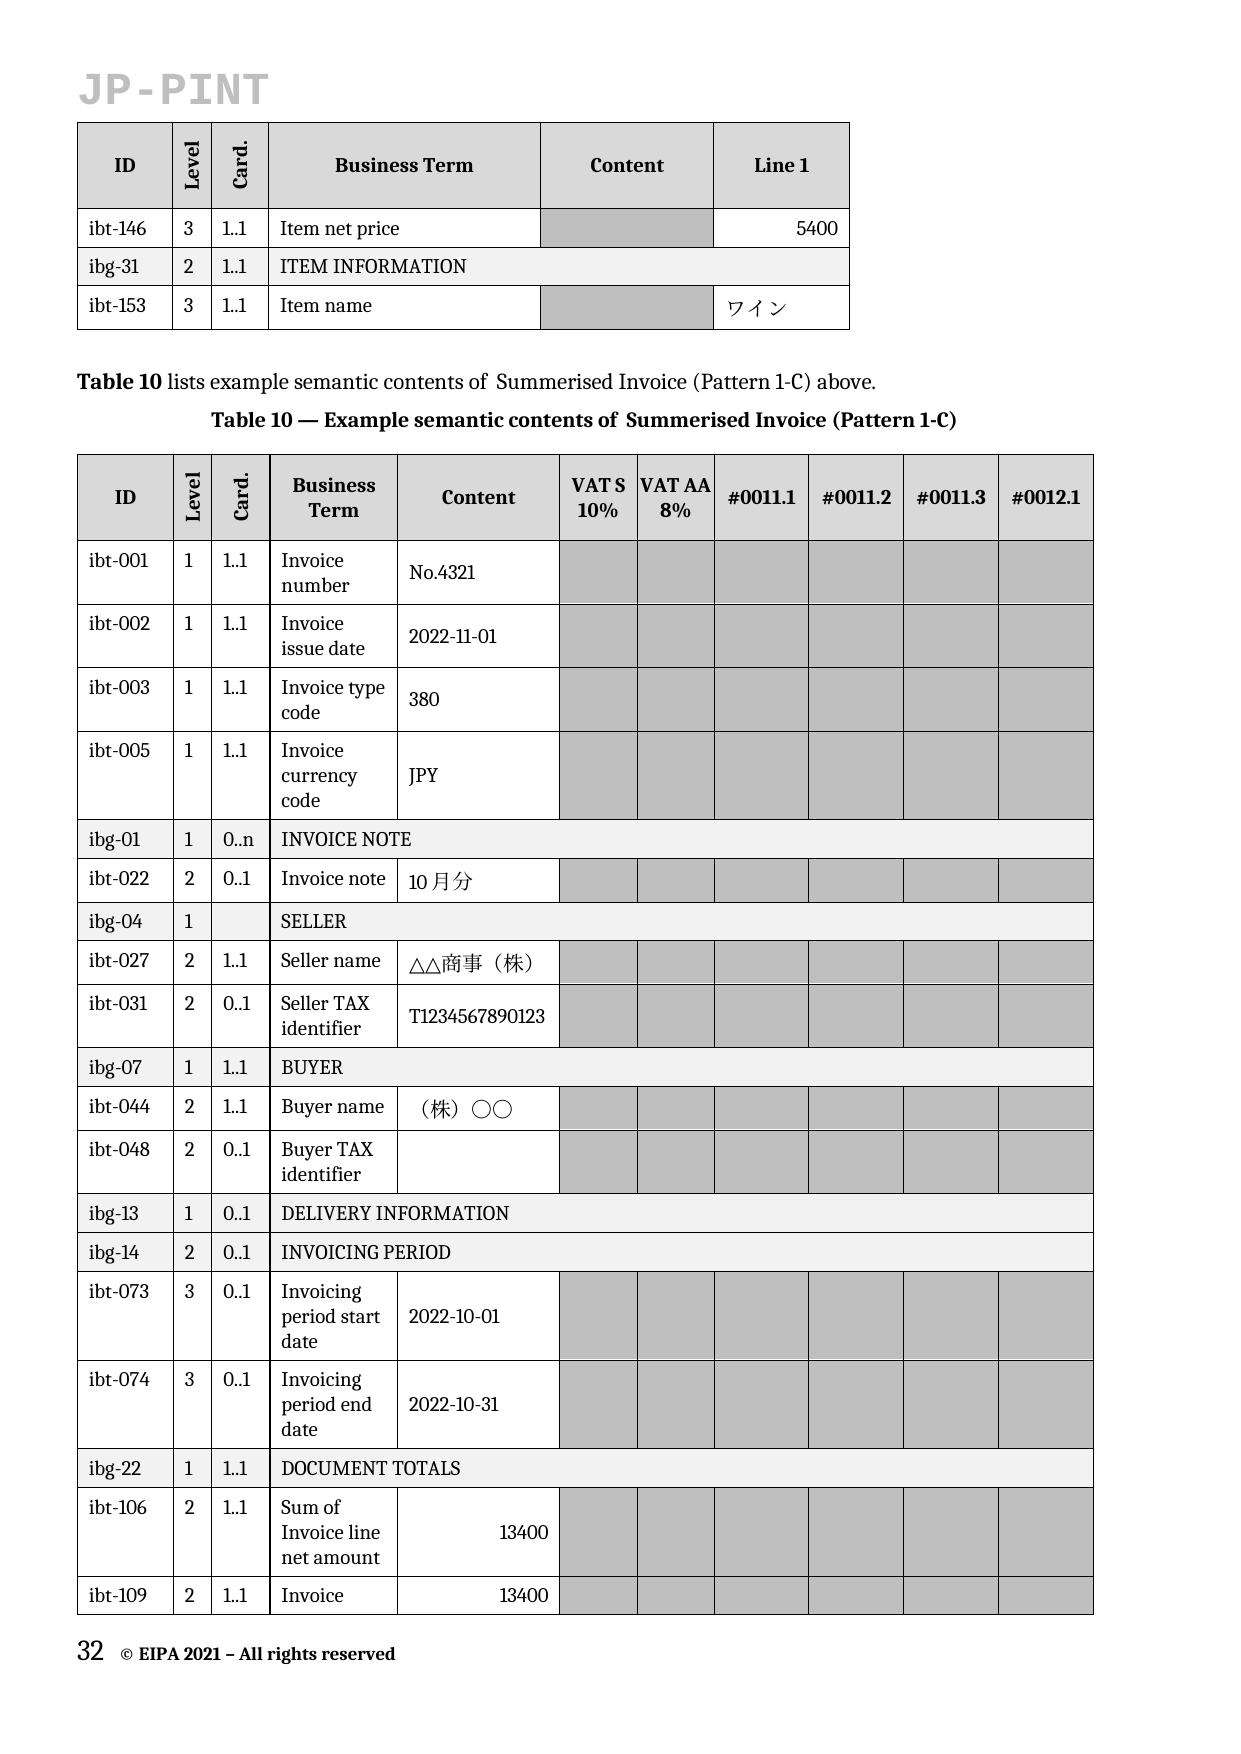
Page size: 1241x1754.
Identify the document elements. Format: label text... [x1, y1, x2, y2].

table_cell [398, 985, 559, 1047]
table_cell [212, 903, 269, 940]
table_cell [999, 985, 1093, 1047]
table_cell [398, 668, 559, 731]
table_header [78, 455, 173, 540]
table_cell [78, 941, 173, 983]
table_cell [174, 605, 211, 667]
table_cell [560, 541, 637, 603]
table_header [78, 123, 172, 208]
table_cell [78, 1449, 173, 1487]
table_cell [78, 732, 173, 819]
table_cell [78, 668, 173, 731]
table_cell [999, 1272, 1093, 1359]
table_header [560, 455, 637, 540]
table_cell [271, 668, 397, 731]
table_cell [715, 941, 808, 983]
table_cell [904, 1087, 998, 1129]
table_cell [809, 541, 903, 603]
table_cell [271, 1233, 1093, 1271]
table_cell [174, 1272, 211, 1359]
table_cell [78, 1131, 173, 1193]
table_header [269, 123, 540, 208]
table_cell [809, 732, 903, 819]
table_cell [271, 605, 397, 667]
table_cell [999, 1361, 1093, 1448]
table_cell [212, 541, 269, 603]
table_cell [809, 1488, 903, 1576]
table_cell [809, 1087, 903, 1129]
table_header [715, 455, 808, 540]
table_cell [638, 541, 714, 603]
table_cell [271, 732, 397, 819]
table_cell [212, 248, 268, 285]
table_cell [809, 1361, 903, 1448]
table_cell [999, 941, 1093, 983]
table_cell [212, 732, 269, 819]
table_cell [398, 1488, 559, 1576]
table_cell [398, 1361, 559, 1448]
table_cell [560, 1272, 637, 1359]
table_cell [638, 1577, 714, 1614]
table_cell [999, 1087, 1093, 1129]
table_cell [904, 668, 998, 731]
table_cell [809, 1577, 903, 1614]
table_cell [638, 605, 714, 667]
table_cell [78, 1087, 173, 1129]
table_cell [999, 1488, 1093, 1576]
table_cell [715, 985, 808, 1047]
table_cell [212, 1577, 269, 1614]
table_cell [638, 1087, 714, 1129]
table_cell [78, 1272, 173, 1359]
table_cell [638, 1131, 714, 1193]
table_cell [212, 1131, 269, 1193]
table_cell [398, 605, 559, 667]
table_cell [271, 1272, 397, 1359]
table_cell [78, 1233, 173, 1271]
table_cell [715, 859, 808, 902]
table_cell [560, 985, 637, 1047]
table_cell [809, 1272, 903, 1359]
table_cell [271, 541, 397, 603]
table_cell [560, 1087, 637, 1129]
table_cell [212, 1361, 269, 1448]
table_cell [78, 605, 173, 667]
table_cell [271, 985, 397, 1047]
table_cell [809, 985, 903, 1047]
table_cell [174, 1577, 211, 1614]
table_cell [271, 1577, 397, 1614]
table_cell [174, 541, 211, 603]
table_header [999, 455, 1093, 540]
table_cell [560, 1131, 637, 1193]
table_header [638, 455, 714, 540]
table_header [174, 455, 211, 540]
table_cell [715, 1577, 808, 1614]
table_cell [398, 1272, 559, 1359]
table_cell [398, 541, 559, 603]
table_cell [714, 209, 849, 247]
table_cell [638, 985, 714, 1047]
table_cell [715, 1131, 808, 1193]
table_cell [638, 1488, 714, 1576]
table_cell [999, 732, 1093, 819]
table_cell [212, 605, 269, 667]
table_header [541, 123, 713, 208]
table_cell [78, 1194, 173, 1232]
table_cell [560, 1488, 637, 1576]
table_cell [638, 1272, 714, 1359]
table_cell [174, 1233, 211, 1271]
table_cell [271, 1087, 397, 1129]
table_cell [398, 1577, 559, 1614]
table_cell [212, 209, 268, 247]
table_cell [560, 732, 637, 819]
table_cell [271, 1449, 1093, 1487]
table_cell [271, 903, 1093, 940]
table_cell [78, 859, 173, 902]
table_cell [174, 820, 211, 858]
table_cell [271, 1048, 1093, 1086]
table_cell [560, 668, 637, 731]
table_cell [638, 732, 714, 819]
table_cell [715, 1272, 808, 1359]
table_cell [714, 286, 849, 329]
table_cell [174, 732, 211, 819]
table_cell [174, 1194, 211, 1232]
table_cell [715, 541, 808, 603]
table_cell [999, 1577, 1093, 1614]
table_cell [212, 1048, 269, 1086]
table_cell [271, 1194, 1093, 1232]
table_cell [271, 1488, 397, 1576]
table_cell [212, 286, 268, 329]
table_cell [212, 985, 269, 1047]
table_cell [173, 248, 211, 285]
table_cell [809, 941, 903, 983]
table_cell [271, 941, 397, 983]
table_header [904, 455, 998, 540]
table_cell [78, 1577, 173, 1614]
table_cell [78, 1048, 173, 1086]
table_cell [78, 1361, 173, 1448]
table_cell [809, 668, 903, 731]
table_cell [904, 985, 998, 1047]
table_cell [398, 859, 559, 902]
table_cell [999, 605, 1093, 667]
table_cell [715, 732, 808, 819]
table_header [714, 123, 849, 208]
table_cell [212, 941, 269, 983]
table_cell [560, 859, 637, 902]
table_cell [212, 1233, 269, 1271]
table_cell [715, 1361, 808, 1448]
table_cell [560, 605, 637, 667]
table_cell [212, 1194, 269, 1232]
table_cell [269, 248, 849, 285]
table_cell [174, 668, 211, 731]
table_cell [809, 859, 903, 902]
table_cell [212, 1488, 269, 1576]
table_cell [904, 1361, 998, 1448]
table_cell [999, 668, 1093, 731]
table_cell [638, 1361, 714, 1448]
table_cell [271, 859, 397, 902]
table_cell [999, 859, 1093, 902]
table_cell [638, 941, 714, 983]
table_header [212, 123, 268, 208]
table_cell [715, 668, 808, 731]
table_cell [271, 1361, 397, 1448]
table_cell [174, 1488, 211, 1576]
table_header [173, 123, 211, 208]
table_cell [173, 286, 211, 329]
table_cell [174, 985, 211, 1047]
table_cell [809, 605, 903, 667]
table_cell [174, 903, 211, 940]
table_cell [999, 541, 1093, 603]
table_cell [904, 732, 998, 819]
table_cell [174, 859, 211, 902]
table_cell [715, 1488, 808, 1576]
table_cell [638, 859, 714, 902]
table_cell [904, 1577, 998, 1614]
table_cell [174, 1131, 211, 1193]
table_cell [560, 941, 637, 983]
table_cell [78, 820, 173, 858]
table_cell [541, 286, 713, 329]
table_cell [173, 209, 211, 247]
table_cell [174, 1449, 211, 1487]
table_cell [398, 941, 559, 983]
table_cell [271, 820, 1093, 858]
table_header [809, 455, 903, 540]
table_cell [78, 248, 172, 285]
text Table 10 — Example semantic contents of Summerised Invoice (Pattern 1-C) [77, 407, 1092, 433]
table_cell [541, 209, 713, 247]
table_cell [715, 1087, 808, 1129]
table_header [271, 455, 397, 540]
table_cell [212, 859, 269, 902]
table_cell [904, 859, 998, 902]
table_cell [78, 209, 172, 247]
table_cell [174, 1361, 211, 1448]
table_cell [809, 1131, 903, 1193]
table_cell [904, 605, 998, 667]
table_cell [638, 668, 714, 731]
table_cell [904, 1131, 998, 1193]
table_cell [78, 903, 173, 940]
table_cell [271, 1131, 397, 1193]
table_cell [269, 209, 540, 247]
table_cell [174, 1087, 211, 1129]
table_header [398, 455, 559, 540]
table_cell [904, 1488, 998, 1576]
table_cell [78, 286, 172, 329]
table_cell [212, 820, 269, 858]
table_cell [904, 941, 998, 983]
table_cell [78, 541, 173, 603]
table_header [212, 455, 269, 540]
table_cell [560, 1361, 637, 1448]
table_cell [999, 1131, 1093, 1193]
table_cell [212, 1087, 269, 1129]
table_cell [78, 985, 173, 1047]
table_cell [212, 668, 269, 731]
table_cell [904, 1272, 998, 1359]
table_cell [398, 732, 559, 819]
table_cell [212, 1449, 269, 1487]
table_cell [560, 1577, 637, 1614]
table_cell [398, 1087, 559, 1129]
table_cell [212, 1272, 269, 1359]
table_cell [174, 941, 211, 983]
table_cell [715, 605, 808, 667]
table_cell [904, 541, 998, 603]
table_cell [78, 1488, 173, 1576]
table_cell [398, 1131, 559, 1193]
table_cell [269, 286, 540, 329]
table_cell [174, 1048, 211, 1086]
